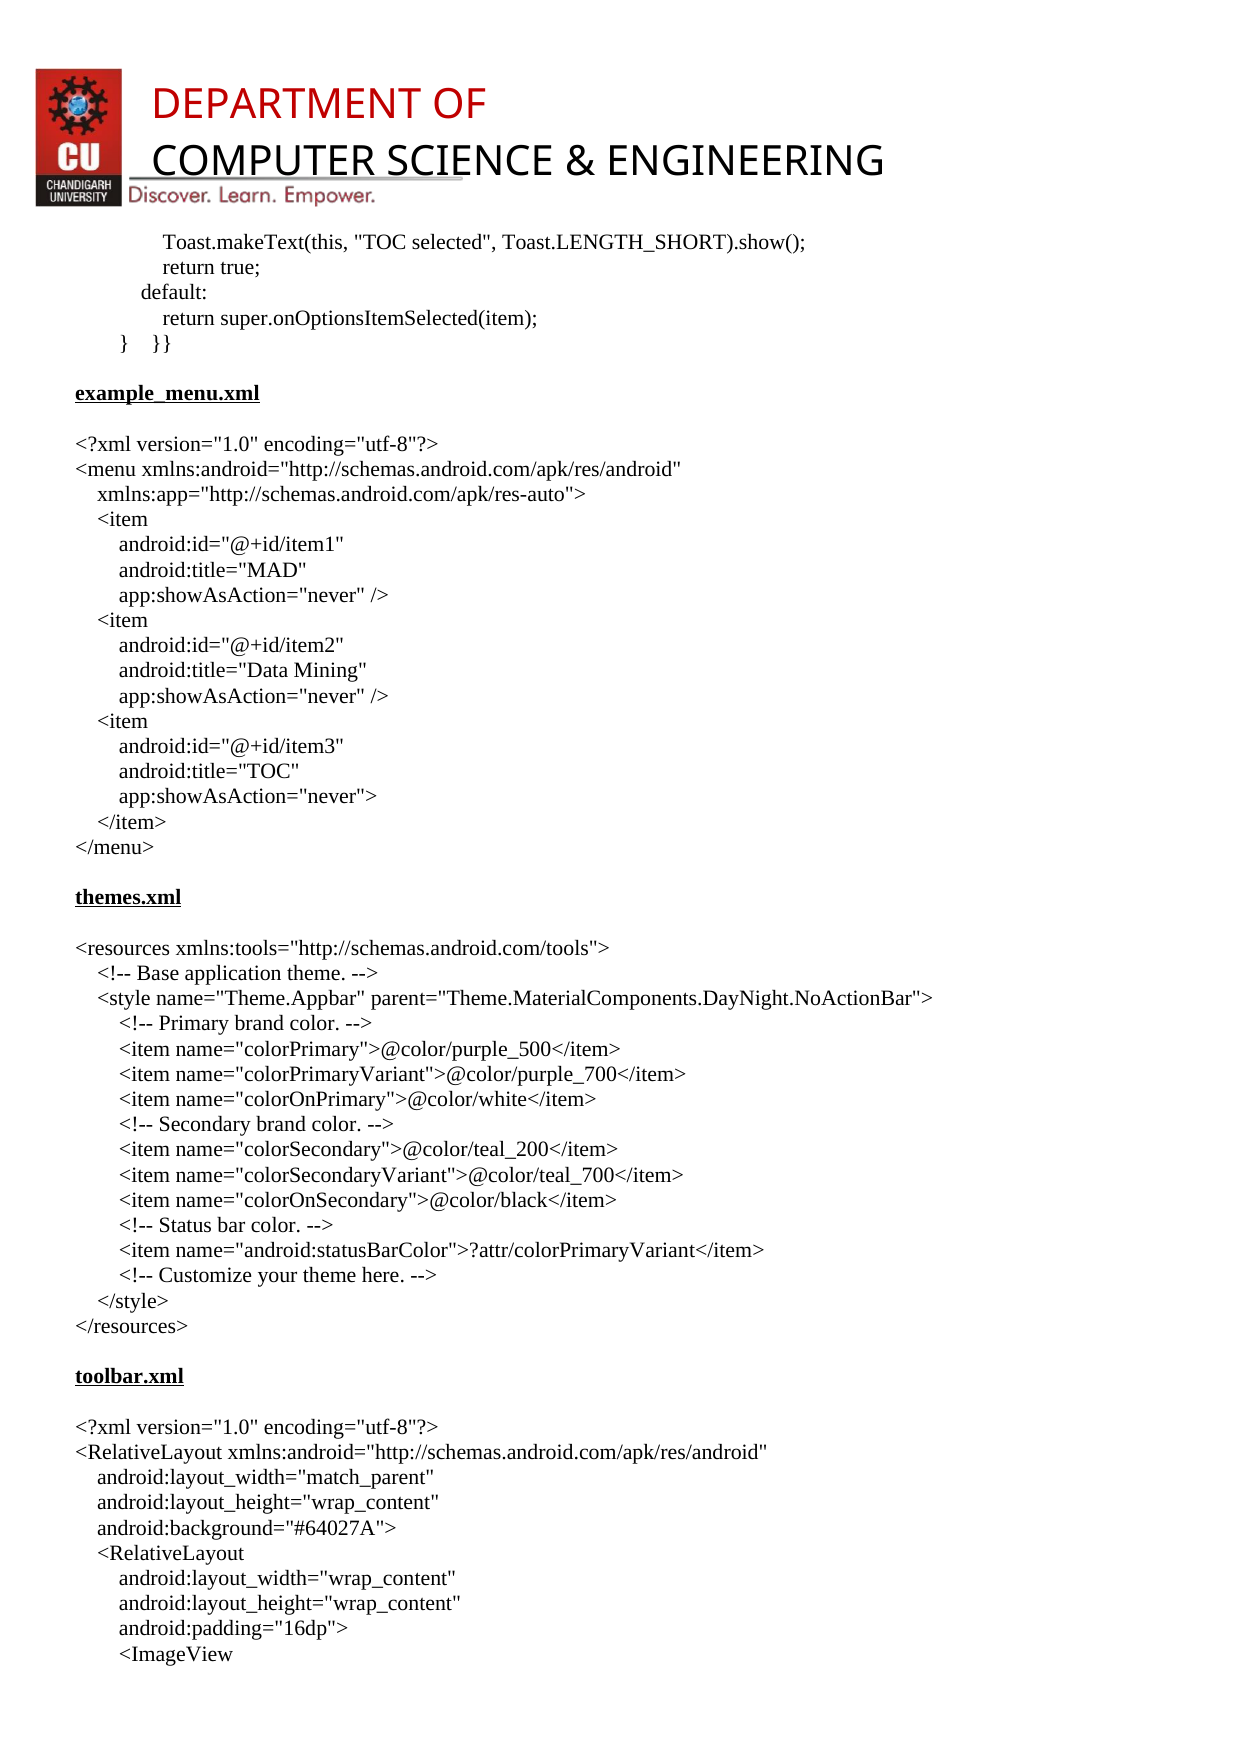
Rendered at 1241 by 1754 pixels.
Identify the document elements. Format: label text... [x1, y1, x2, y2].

text <item name="colorPrimary">@color/purple_500</item> [75, 1036, 1165, 1061]
text <item name="colorSecondary">@color/teal_200</item> [75, 1136, 1165, 1162]
text <item name="colorOnSecondary">@color/black</item> [75, 1187, 1165, 1212]
text example_menu.xml [75, 380, 1165, 405]
text android:title="MAD" [75, 557, 1165, 582]
text <item [75, 607, 1165, 632]
text android:layout_width="match_parent" [75, 1464, 1165, 1489]
text return true; [75, 254, 1165, 279]
text <RelativeLayout xmlns:android="http://schemas.android.com/apk/res/android" [75, 1439, 1165, 1464]
text android:id="@+id/item2" [75, 632, 1165, 657]
text themes.xml [75, 884, 1165, 909]
text <item name="colorSecondaryVariant">@color/teal_700</item> [75, 1162, 1165, 1187]
text </item> [75, 809, 1165, 834]
text <!-- Primary brand color. --> [75, 1010, 1165, 1036]
text </style> [75, 1288, 1165, 1313]
text xmlns:app="http://schemas.android.com/apk/res-auto"> [75, 481, 1165, 506]
text android:id="@+id/item3" [75, 733, 1165, 758]
text <!-- Secondary brand color. --> [75, 1111, 1165, 1136]
text <!-- Base application theme. --> [75, 960, 1165, 985]
text <item [75, 506, 1165, 531]
text app:showAsAction="never" /> [75, 683, 1165, 708]
text </resources> [75, 1313, 1165, 1338]
text android:id="@+id/item1" [75, 531, 1165, 557]
text <item name="colorPrimaryVariant">@color/purple_700</item> [75, 1061, 1165, 1086]
text toolbar.xml [75, 1363, 1165, 1388]
text <menu xmlns:android="http://schemas.android.com/apk/res/android" [75, 456, 1165, 481]
text <?xml version="1.0" encoding="utf-8"?> [75, 431, 1165, 456]
text <!-- Status bar color. --> [75, 1212, 1165, 1237]
text android:background="#64027A"> [75, 1514, 1165, 1540]
text <item name="android:statusBarColor">?attr/colorPrimaryVariant</item> [75, 1237, 1165, 1262]
text Toast.makeText(this, "TOC selected", Toast.LENGTH_SHORT).show(); [75, 229, 1165, 254]
text android:padding="16dp"> [75, 1615, 1165, 1641]
text android:layout_height="wrap_content" [75, 1489, 1165, 1514]
text app:showAsAction="never"> [75, 783, 1165, 809]
text android:layout_width="wrap_content" [75, 1565, 1165, 1590]
text <ImageView [75, 1641, 1165, 1666]
text app:showAsAction="never" /> [75, 582, 1165, 607]
text <?xml version="1.0" encoding="utf-8"?> [75, 1414, 1165, 1439]
text android:title="TOC" [75, 758, 1165, 783]
text android:title="Data Mining" [75, 657, 1165, 683]
text android:layout_height="wrap_content" [75, 1590, 1165, 1615]
text <resources xmlns:tools="http://schemas.android.com/tools"> [75, 935, 1165, 960]
text return super.onOptionsItemSelected(item); [75, 304, 1165, 330]
picture [35, 68, 494, 207]
text <!-- Customize your theme here. --> [75, 1262, 1165, 1288]
text } }} [75, 330, 1165, 355]
text default: [75, 279, 1165, 304]
text <item name="colorOnPrimary">@color/white</item> [75, 1086, 1165, 1111]
text <RelativeLayout [75, 1540, 1165, 1565]
text </menu> [75, 834, 1165, 859]
text <style name="Theme.Appbar" parent="Theme.MaterialComponents.DayNight.NoActionBar"> [75, 985, 1165, 1010]
text <item [75, 708, 1165, 733]
